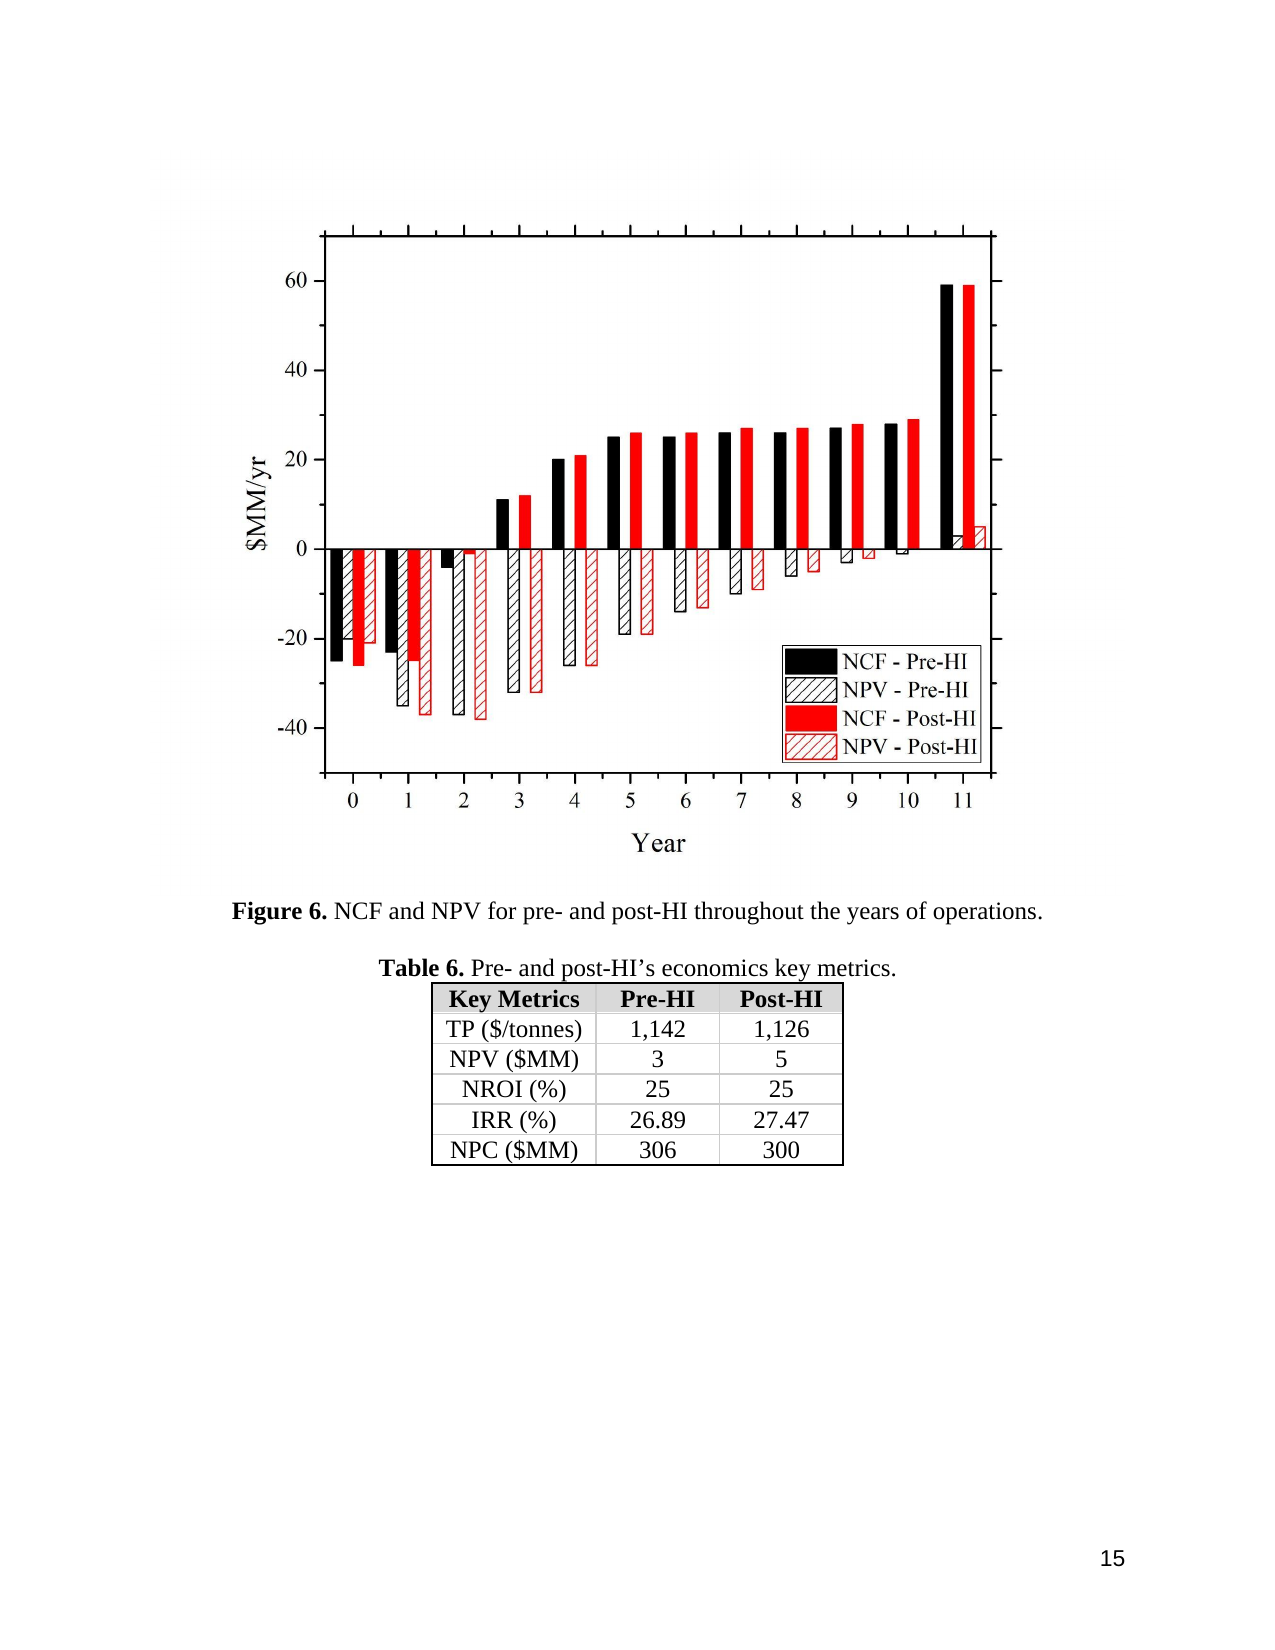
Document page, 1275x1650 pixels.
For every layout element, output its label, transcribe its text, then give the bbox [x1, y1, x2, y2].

picture [150, 150, 1125, 896]
table_cell 1,126 [720, 1014, 842, 1043]
table_cell 27.47 [720, 1105, 842, 1134]
text Figure 6. NCF and NPV for pre- and post-HI throughout the years of operations. [150, 896, 1125, 924]
table_header Pre-HI [597, 984, 719, 1012]
table_cell 306 [597, 1135, 719, 1164]
table_header Post-HI [720, 984, 842, 1012]
table_cell 25 [720, 1075, 842, 1103]
table_cell NPC ($MM) [433, 1135, 595, 1164]
table_header Key Metrics [433, 984, 595, 1012]
table_cell 25 [597, 1075, 719, 1103]
table_cell 5 [720, 1044, 842, 1073]
table_cell 1,142 [597, 1014, 719, 1043]
table_cell TP ($/tonnes) [433, 1014, 595, 1043]
text Table 6. Pre- and post-HI’s economics key metrics. [150, 953, 1125, 982]
table_cell IRR (%) [433, 1105, 595, 1134]
table_cell NPV ($MM) [433, 1044, 595, 1073]
table_cell NROI (%) [433, 1075, 595, 1103]
table_cell 3 [597, 1044, 719, 1073]
table_cell 26.89 [597, 1105, 719, 1134]
table_cell 300 [720, 1135, 842, 1164]
